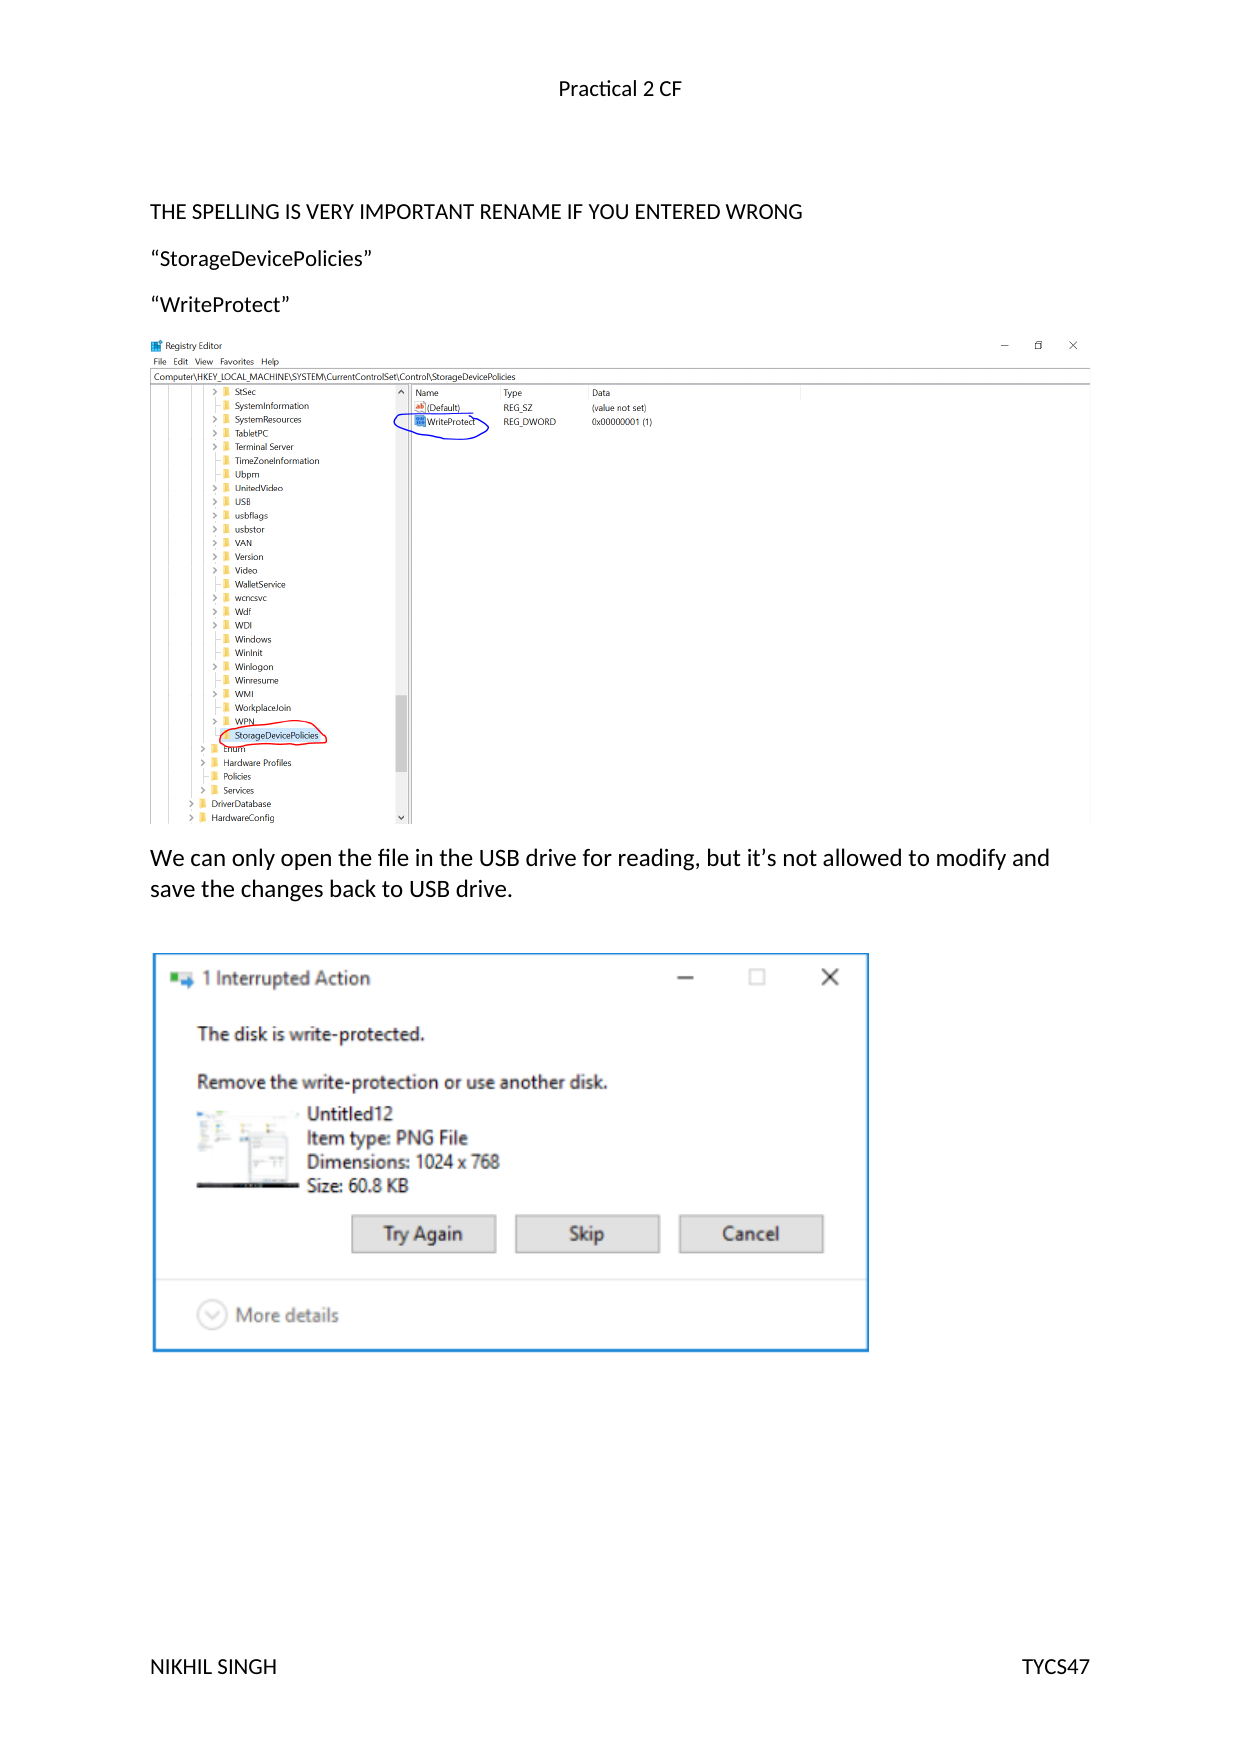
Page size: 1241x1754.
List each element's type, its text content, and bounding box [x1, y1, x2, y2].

text “WriteProtect” [150, 291, 1090, 319]
picture [150, 953, 869, 1357]
text save the changes back to USB drive. [150, 873, 1090, 904]
text “StorageDevicePolicies” [150, 244, 1090, 272]
text THE SPELLING IS VERY IMPORTANT RENAME IF YOU ENTERED WRONG [150, 197, 1090, 225]
text We can only open the file in the USB drive for reading, but it’s not allowed to modify and [150, 843, 1090, 873]
picture [150, 337, 1091, 824]
